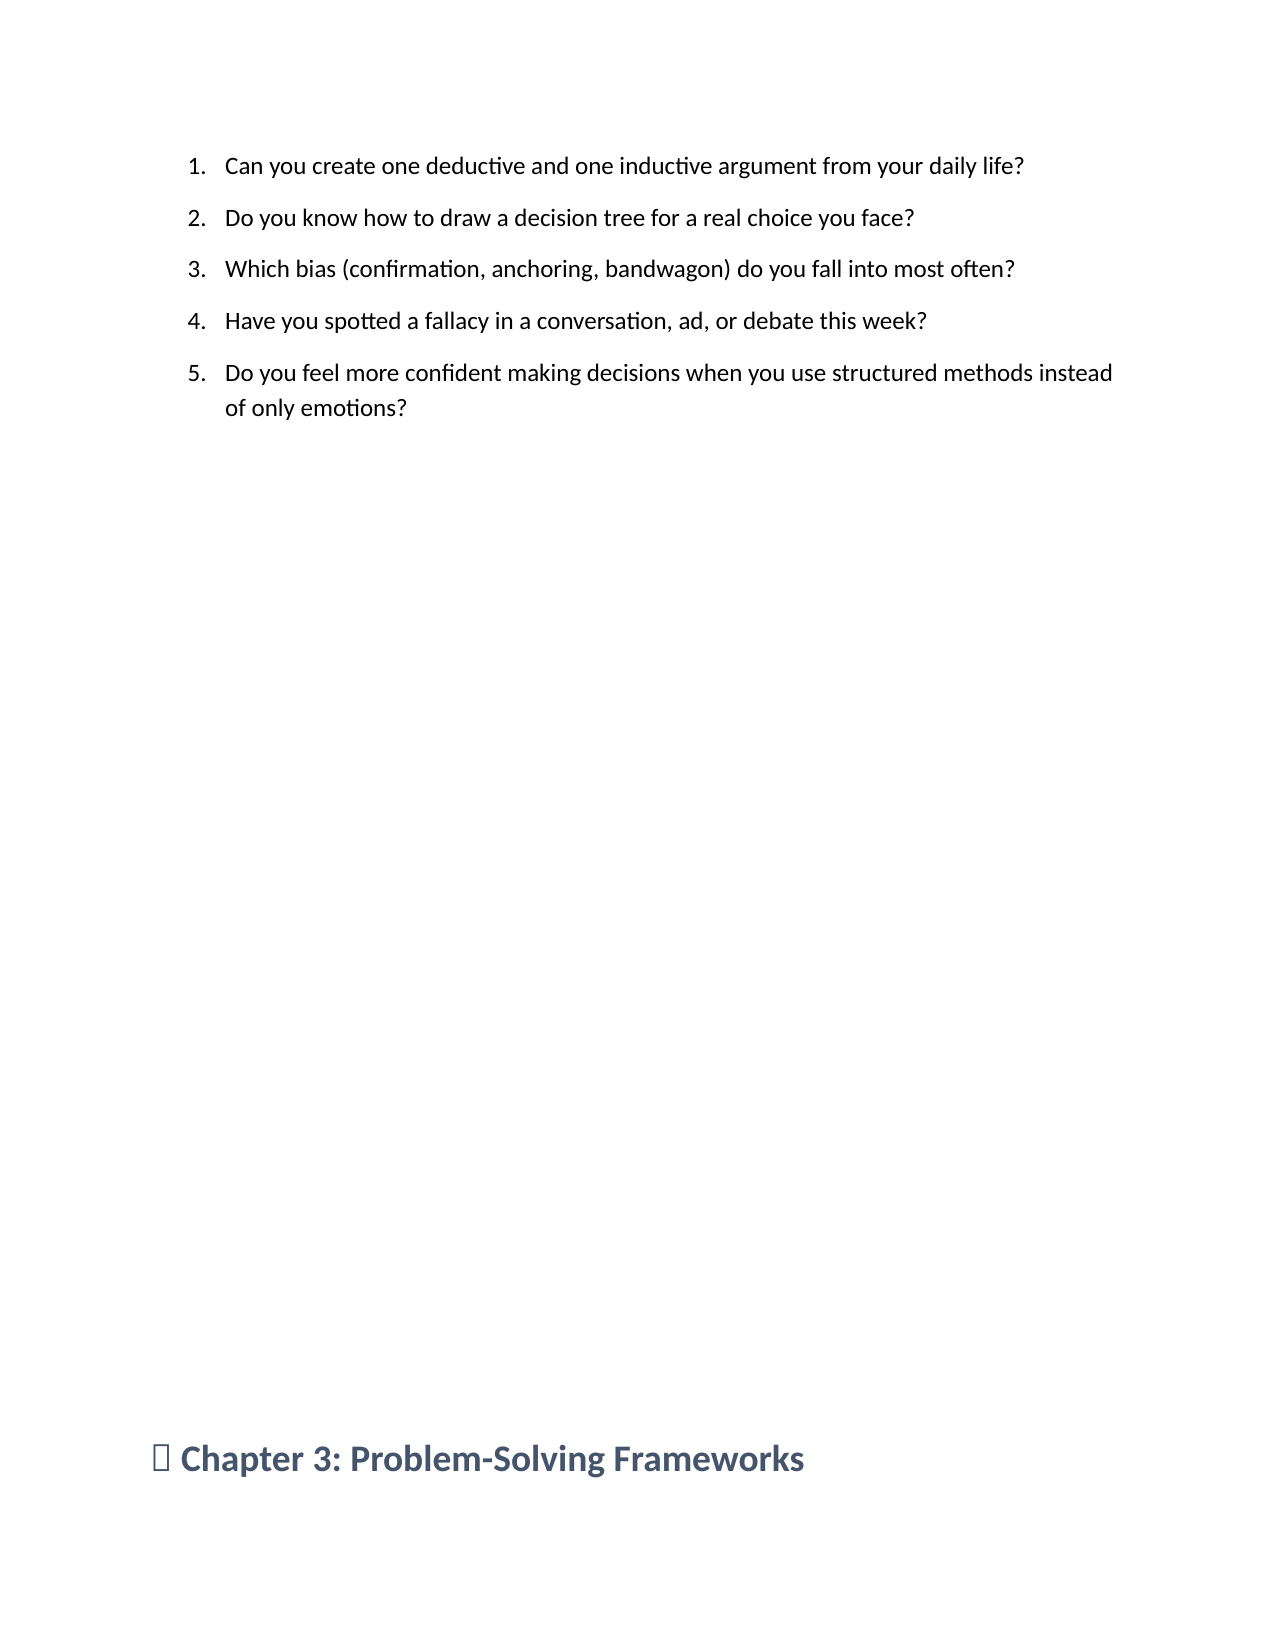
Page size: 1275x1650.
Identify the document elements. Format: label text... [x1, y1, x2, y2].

list Do you know how to draw a decision tree for a real choice you face? [187, 202, 1125, 232]
list Have you spotted a fallacy in a conversation, ad, or debate this week? [187, 305, 1125, 336]
list Can you create one deductive and one inductive argument from your daily life? [187, 150, 1125, 181]
text 📖 Chapter 3: Problem-Solving Frameworks [150, 1431, 1125, 1482]
list Do you feel more confident making decisions when you use structured methods instead of only emotions? [187, 357, 1125, 422]
list Which bias (confirmation, anchoring, bandwagon) do you fall into most often? [187, 253, 1125, 284]
